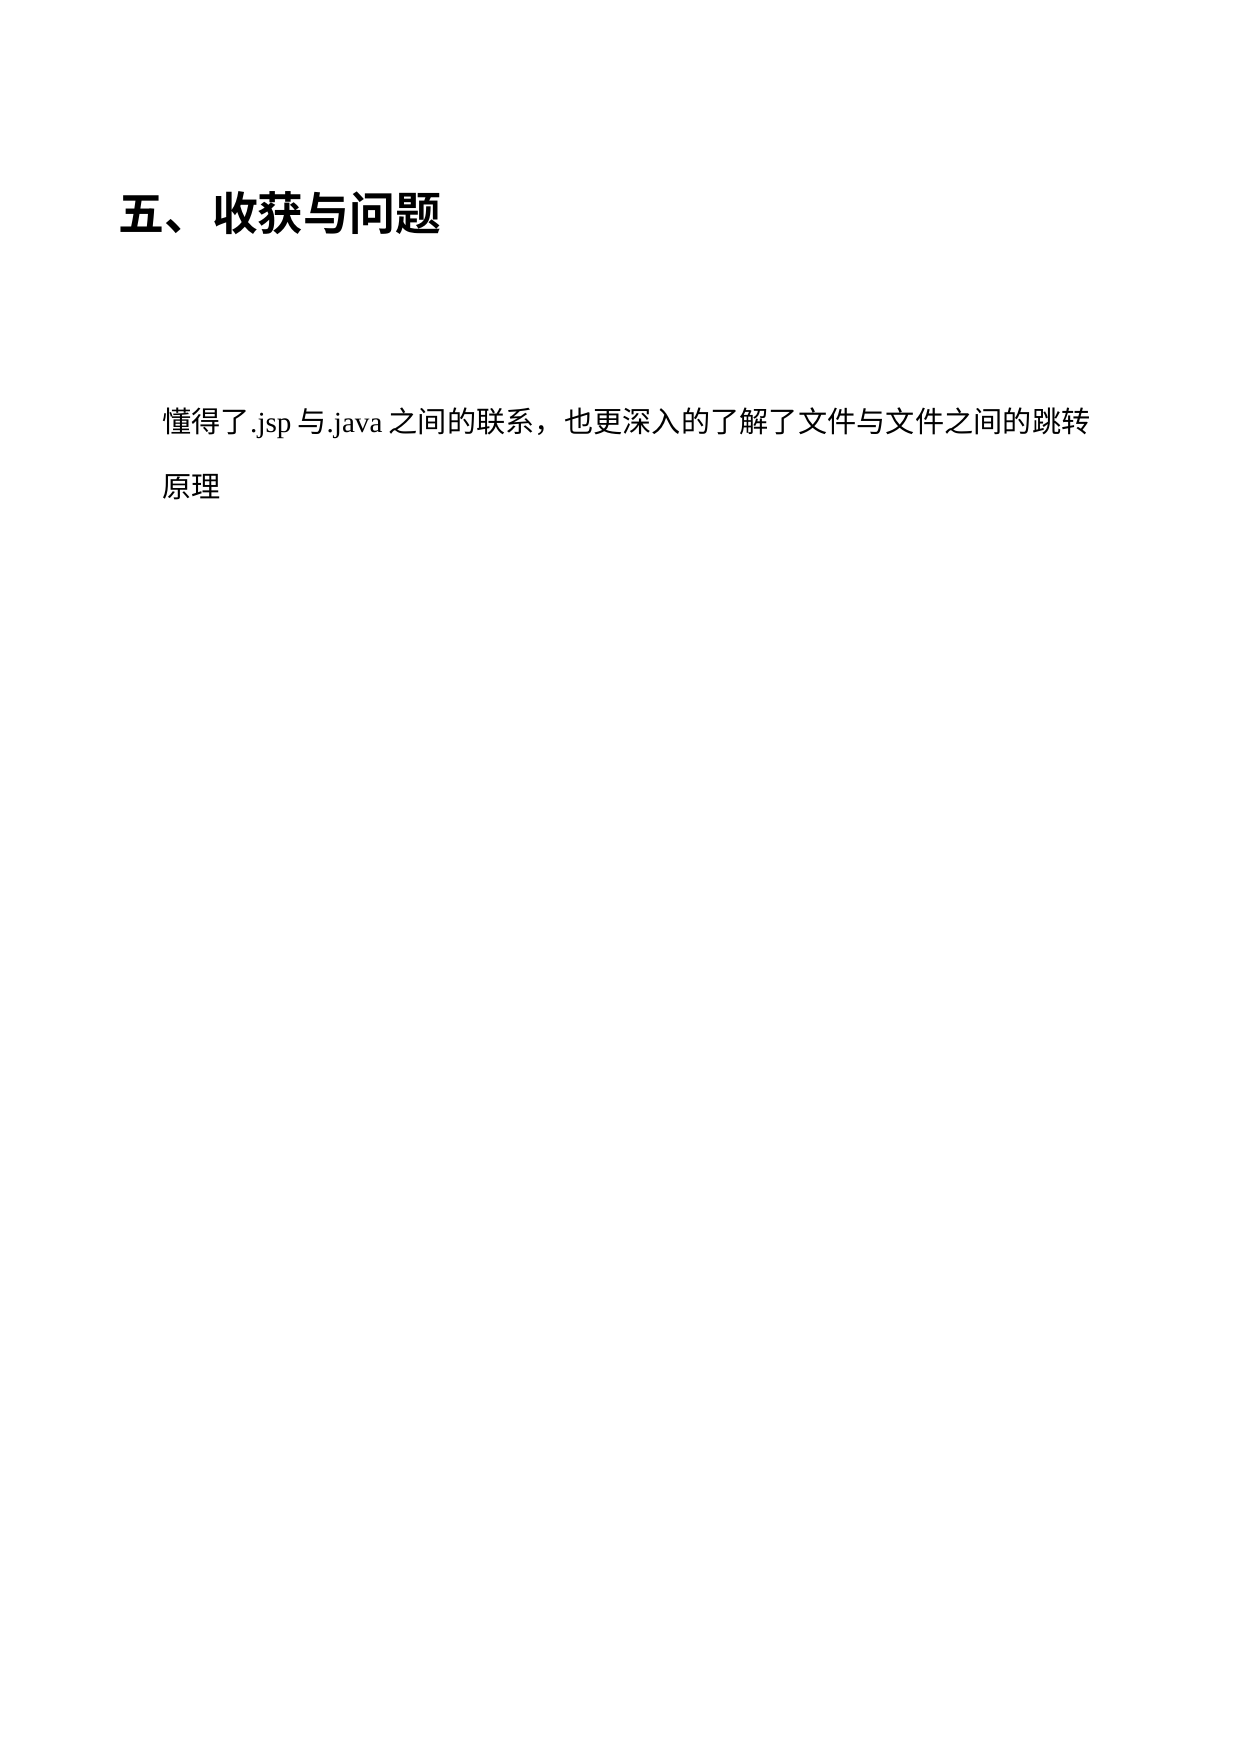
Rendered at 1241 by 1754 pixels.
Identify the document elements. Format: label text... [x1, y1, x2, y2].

subtitle 收获与问题 [118, 162, 1093, 259]
text 懂得了.jsp与.java之间的联系，也更深入的了解了文件与文件之间的跳转原理 [162, 387, 1093, 517]
